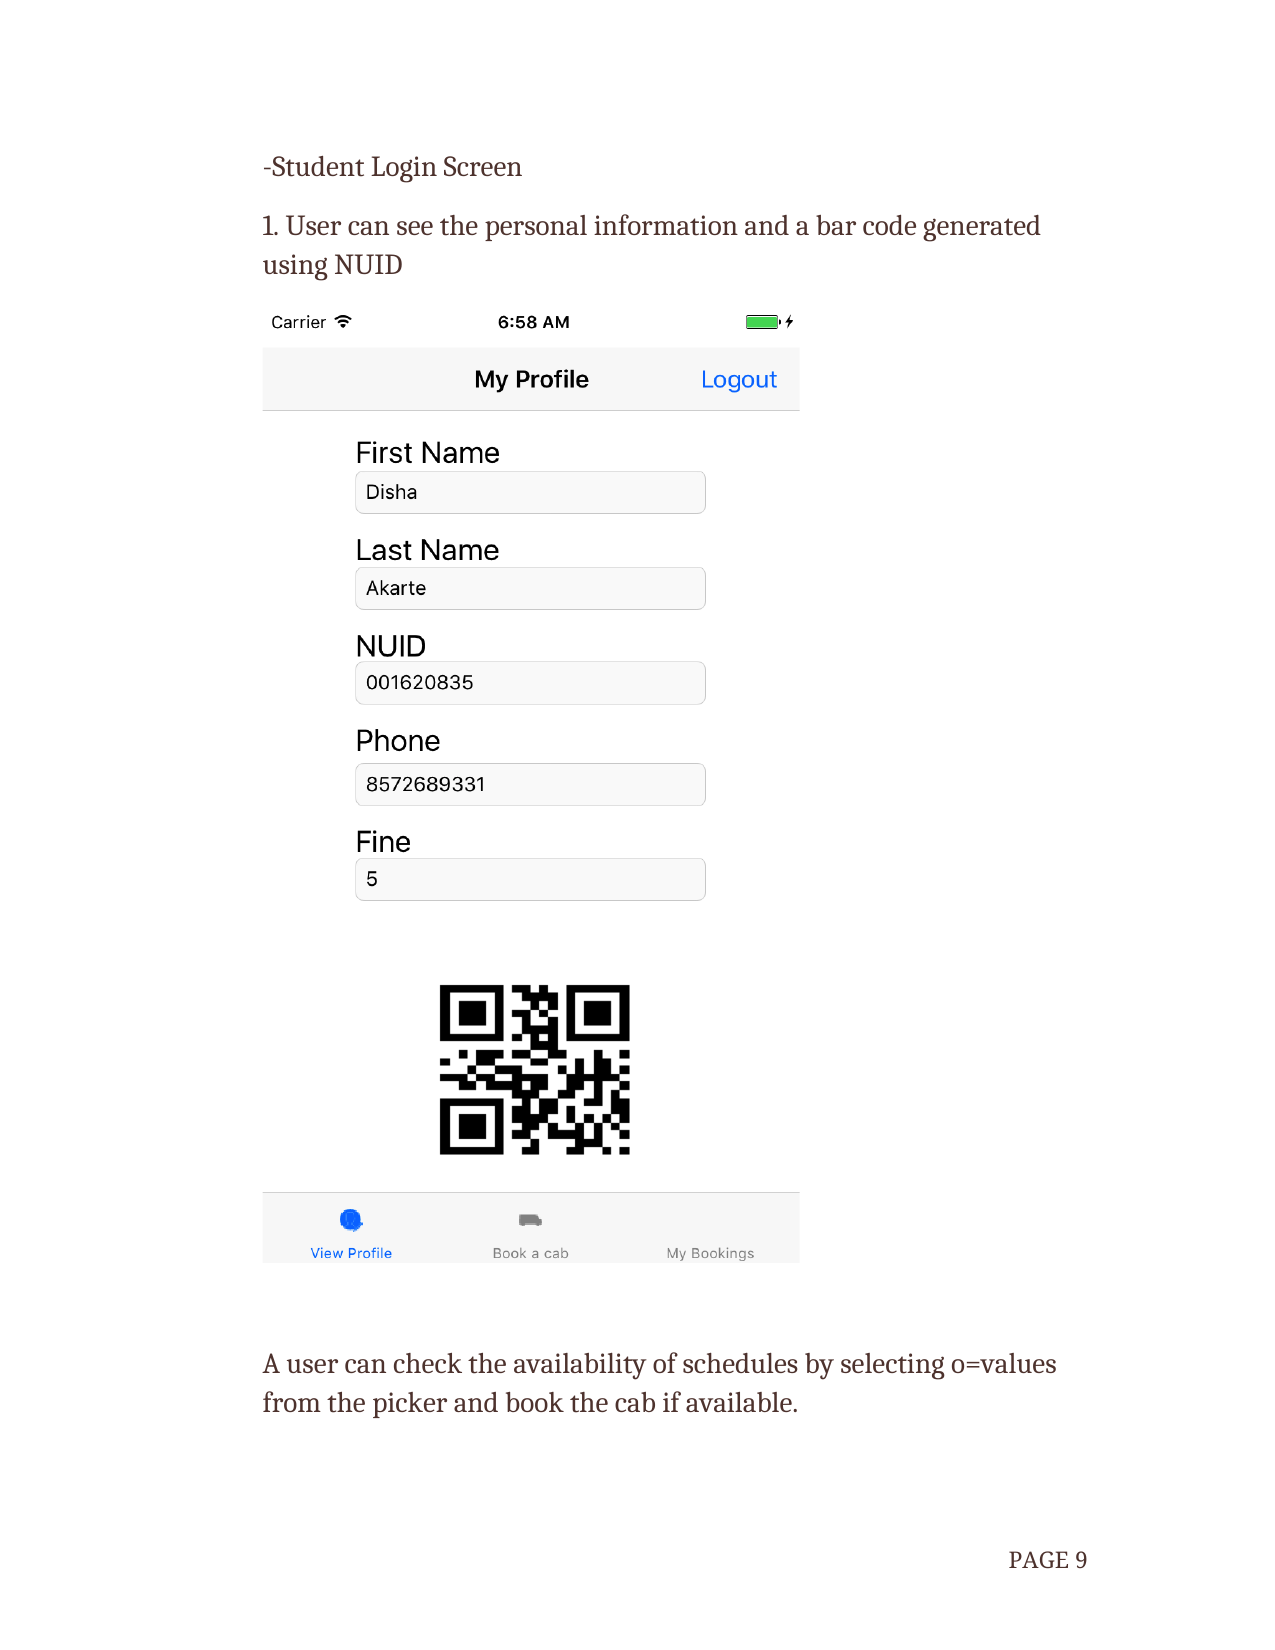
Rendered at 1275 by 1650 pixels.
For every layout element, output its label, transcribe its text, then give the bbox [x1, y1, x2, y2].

picture [262, 307, 800, 1263]
text -Student Login Screen [262, 150, 1087, 183]
text A user can check the availability of schedules by selecting o=values from the picker and book the cab if available. [262, 1348, 1087, 1420]
text 1. User can see the personal information and a bar code generated using NUID [262, 209, 1087, 281]
